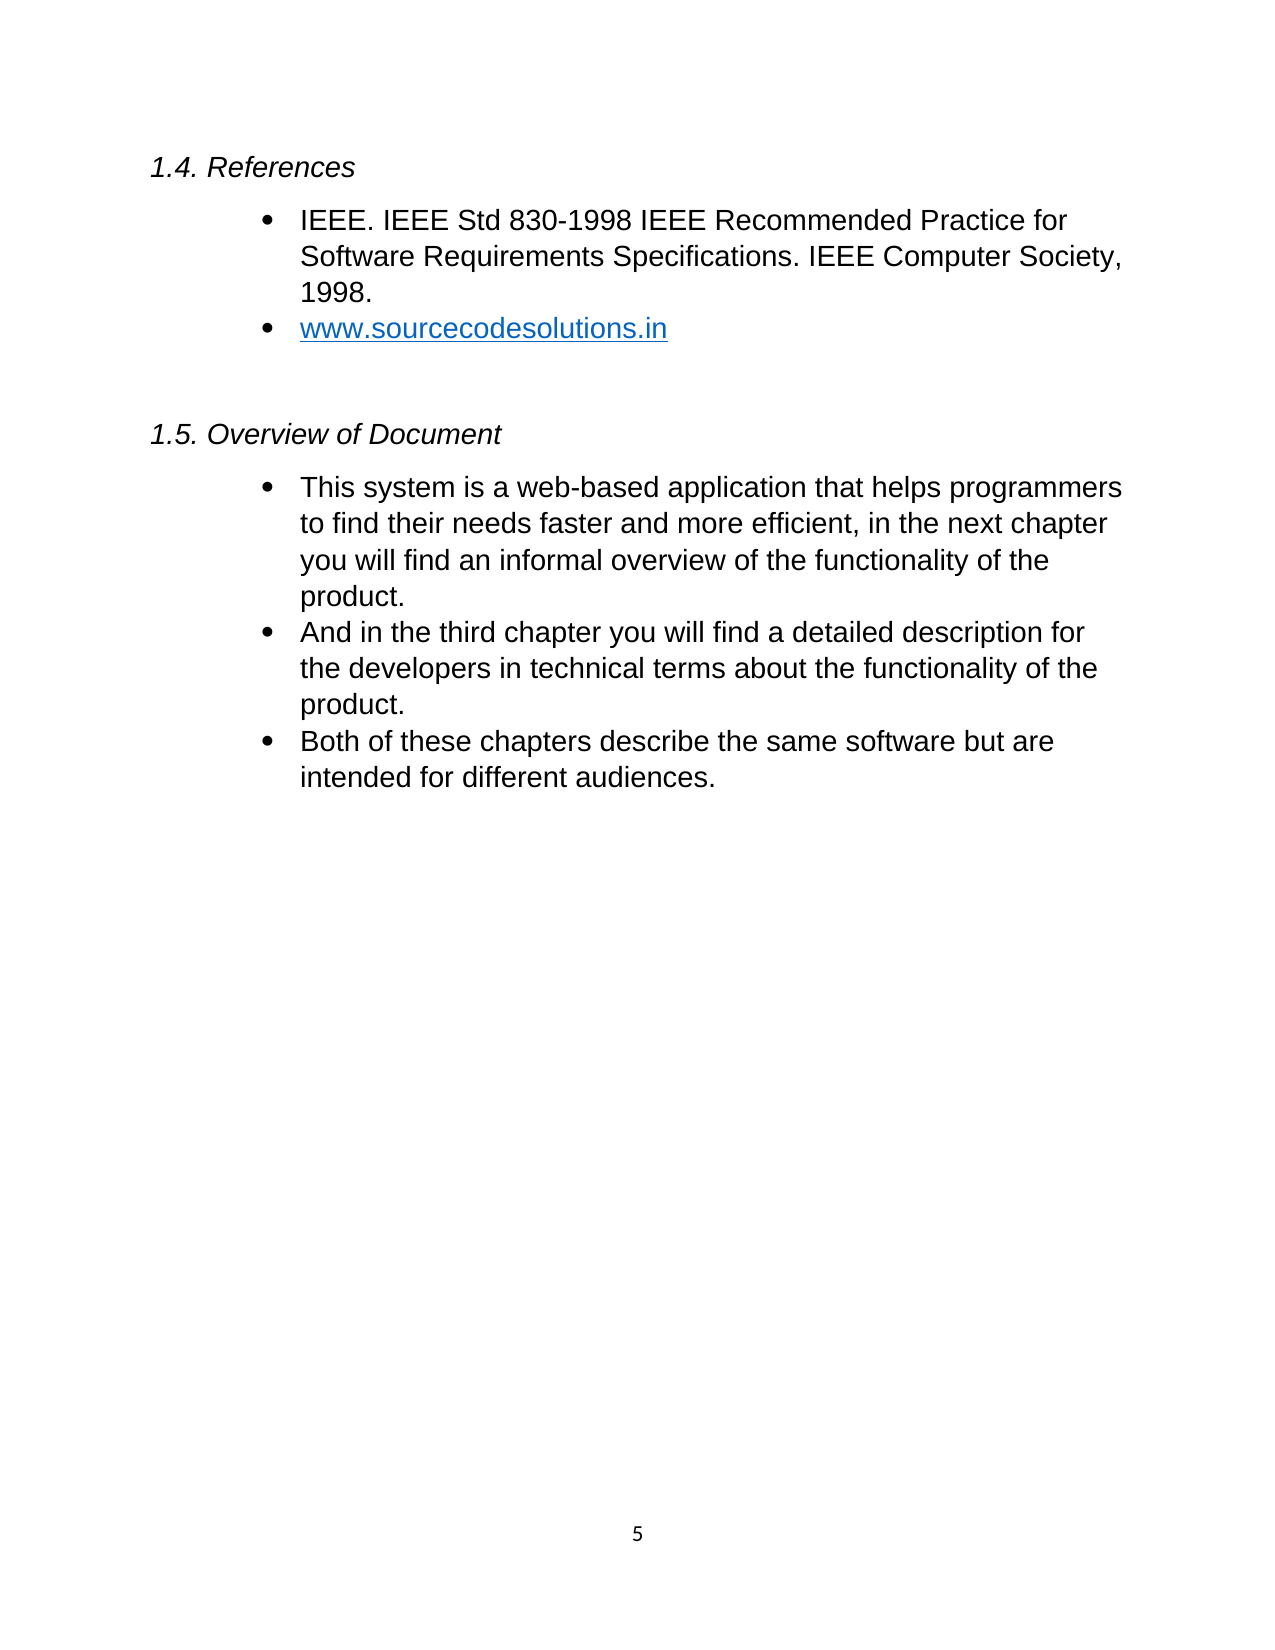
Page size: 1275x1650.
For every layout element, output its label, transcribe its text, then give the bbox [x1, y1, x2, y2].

list This system is a web-based application that helps programmers to find their needs faster and more efficient, in the next chapter you will find an informal overview of the functionality of the product. [262, 470, 1125, 612]
list IEEE. IEEE Std 830-1998 IEEE Recommended Practice for Software Requirements Specifications. IEEE Computer Society, 1998. [262, 203, 1125, 309]
text 1.4. References [150, 150, 1125, 183]
list And in the third chapter you will find a detailed description for the developers in technical terms about the functionality of the product. [262, 615, 1125, 721]
list Both of these chapters describe the same software but are intended for different audiences. [262, 723, 1125, 793]
text 1.5. Overview of Document [150, 417, 1125, 451]
list www.sourcecodesolutions.in [262, 311, 1125, 345]
